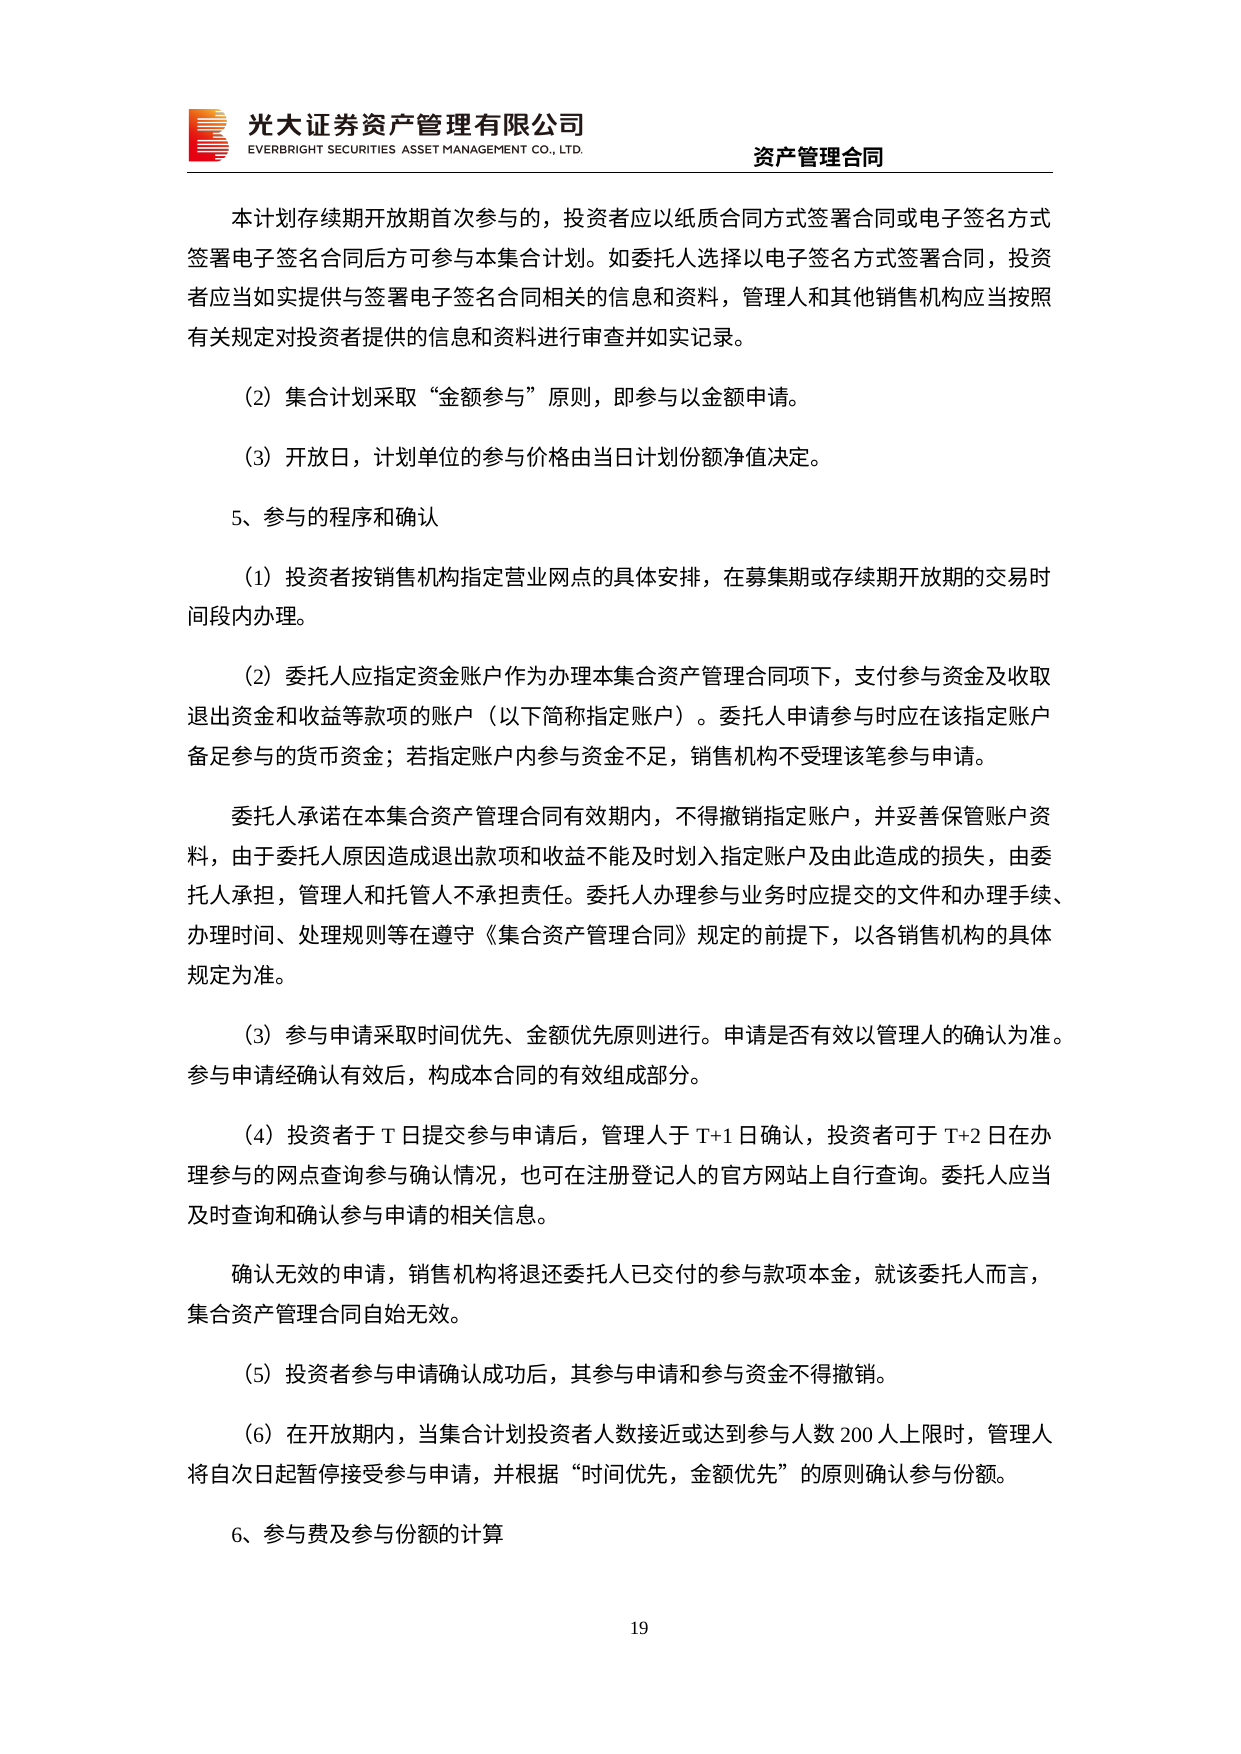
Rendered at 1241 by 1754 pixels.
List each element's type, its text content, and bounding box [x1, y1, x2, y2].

picture [187, 106, 583, 166]
text 确认无效的申请，销售机构将退还委托人已交付的参与款项本金，就该委托人而言，集合资产管理合同自始无效。 [187, 1253, 1053, 1333]
text 本计划存续期开放期首次参与的，投资者应以纸质合同方式签署合同或电子签名方式签署电子签名合同后方可参与本集合计划。如委托人选择以电子签名方式签署合同，投资者应当如实提供与签署电子签名合同相关的信息和资料，管理人和其他销售机构应当按照有关规定对投资者提供的信息和资料进行审查并如实记录。 [187, 197, 1053, 356]
text （6）在开放期内，当集合计划投资者人数接近或达到参与人数200人上限时，管理人将自次日起暂停接受参与申请，并根据“时间优先，金额优先”的原则确认参与份额。 [187, 1413, 1053, 1493]
text （5）投资者参与申请确认成功后，其参与申请和参与资金不得撤销。 [187, 1353, 1053, 1393]
text （2）集合计划采取“金额参与”原则，即参与以金额申请。 [187, 376, 1053, 416]
text （3）参与申请采取时间优先、金额优先原则进行。申请是否有效以管理人的确认为准。参与申请经确认有效后，构成本合同的有效组成部分。 [187, 1014, 1053, 1094]
text （1）投资者按销售机构指定营业网点的具体安排，在募集期或存续期开放期的交易时间段内办理。 [187, 555, 1053, 635]
text （4）投资者于T日提交参与申请后，管理人于T+1日确认，投资者可于T+2日在办理参与的网点查询参与确认情况，也可在注册登记人的官方网站上自行查询。委托人应当及时查询和确认参与申请的相关信息。 [187, 1114, 1053, 1233]
text 5、参与的程序和确认 [187, 496, 1053, 536]
text （3）开放日，计划单位的参与价格由当日计划份额净值决定。 [187, 436, 1053, 476]
text 委托人承诺在本集合资产管理合同有效期内，不得撤销指定账户，并妥善保管账户资料，由于委托人原因造成退出款项和收益不能及时划入指定账户及由此造成的损失，由委托人承担，管理人和托管人不承担责任。委托人办理参与业务时应提交的文件和办理手续、办理时间、处理规则等在遵守《集合资产管理合同》规定的前提下，以各销售机构的具体规定为准。 [187, 795, 1053, 994]
text 6、参与费及参与份额的计算 [187, 1512, 1053, 1552]
text （2）委托人应指定资金账户作为办理本集合资产管理合同项下，支付参与资金及收取退出资金和收益等款项的账户（以下简称指定账户）。委托人申请参与时应在该指定账户备足参与的货币资金；若指定账户内参与资金不足，销售机构不受理该笔参与申请。 [187, 655, 1053, 775]
